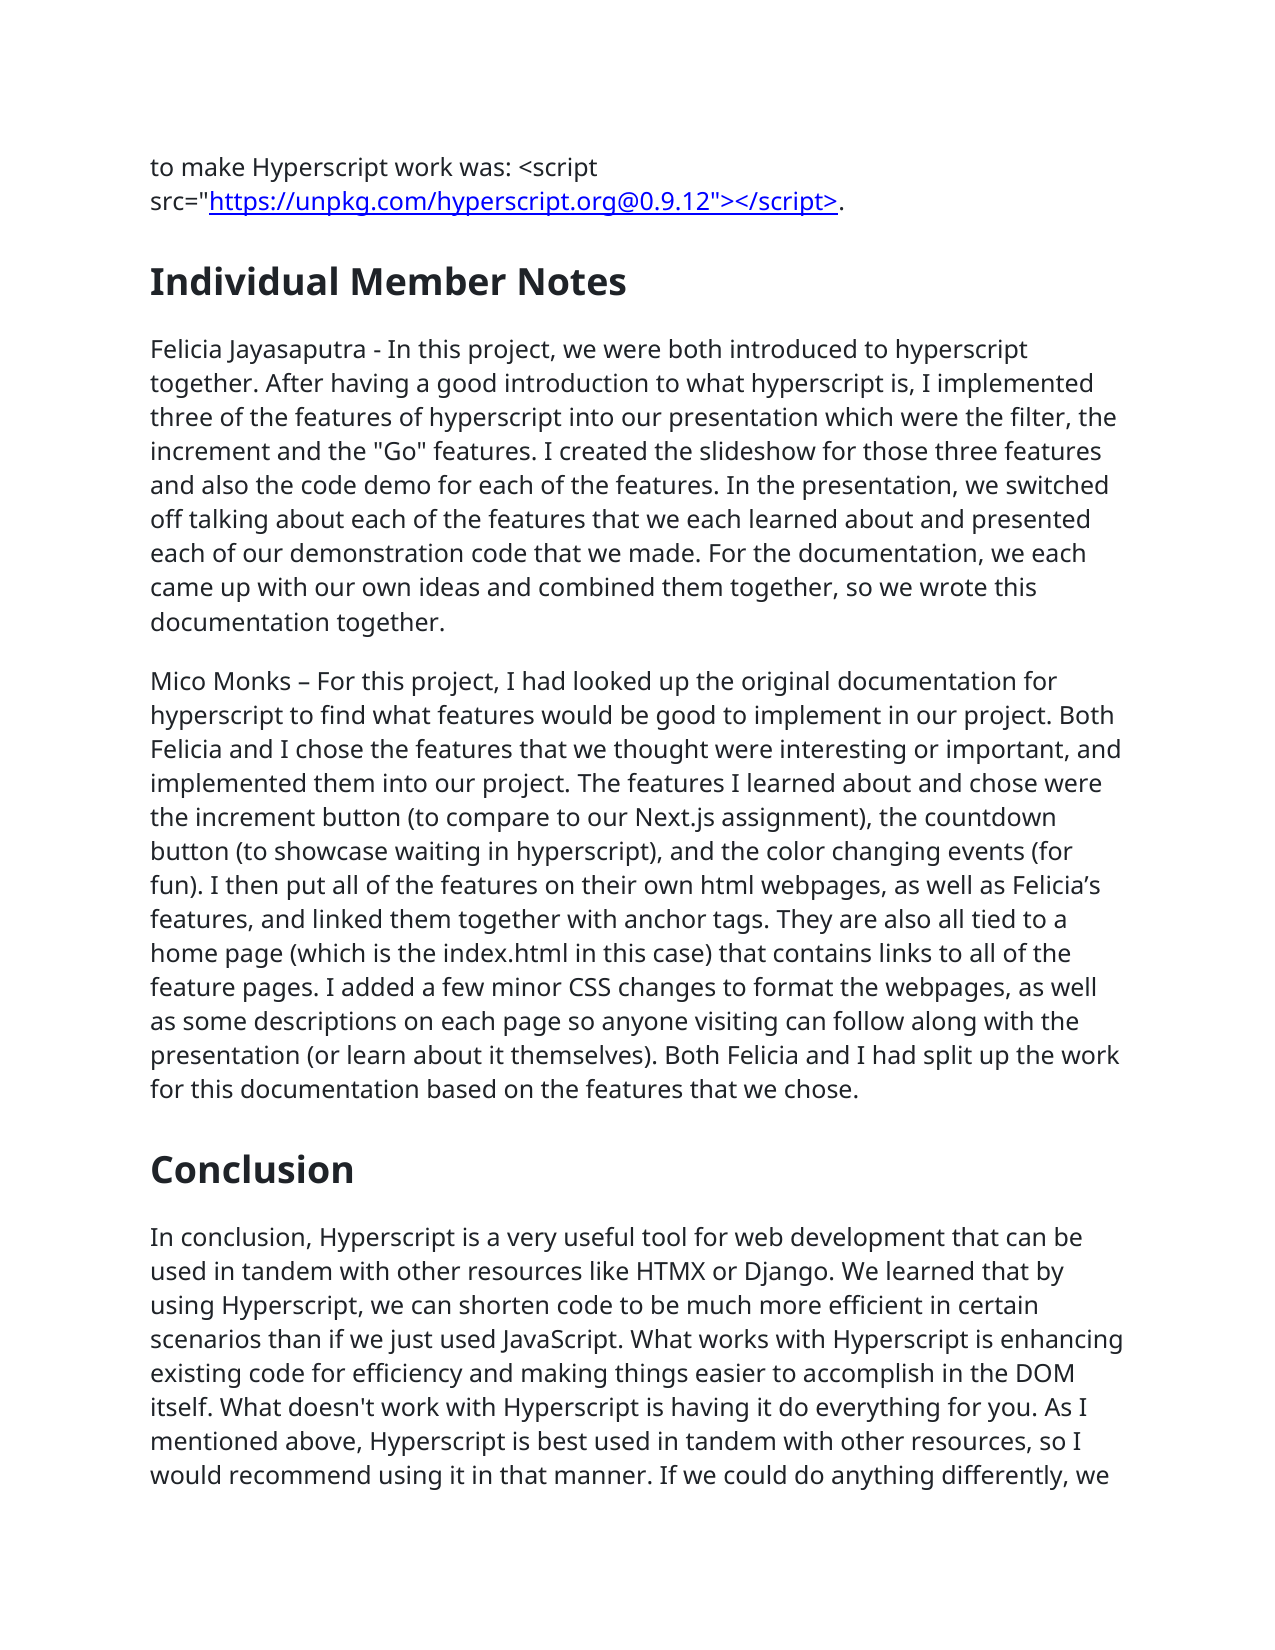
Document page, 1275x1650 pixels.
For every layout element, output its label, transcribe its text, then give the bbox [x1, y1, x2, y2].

text Felicia Jayasaputra - In this project, we were both introduced to hyperscript together. After having a good introduction to what hyperscript is, I implemented three of the features of hyperscript into our presentation which were the filter, the increment and the "Go" features. I created the slideshow for those three features and also the code demo for each of the features. In the presentation, we switched off talking about each of the features that we each learned about and presented each of our demonstration code that we made. For the documentation, we each came up with our own ideas and combined them together, so we wrote this documentation together. [150, 332, 1125, 638]
text Mico Monks – For this project, I had looked up the original documentation for hyperscript to find what features would be good to implement in our project. Both Felicia and I chose the features that we thought were interesting or important, and implemented them into our project. The features I learned about and chose were the increment button (to compare to our Next.js assignment), the countdown button (to showcase waiting in hyperscript), and the color changing events (for fun). I then put all of the features on their own html webpages, as well as Felicia’s features, and linked them together with anchor tags. They are also all tied to a home page (which is the index.html in this case) that contains links to all of the feature pages. I added a few minor CSS changes to format the webpages, as well as some descriptions on each page so anyone visiting can follow along with the presentation (or learn about it themselves). Both Felicia and I had split up the work for this documentation based on the features that we chose. [150, 663, 1125, 1106]
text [150, 1219, 1125, 1492]
text Conclusion [150, 1143, 1125, 1194]
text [150, 150, 1125, 218]
text Individual Member Notes [150, 256, 1125, 307]
